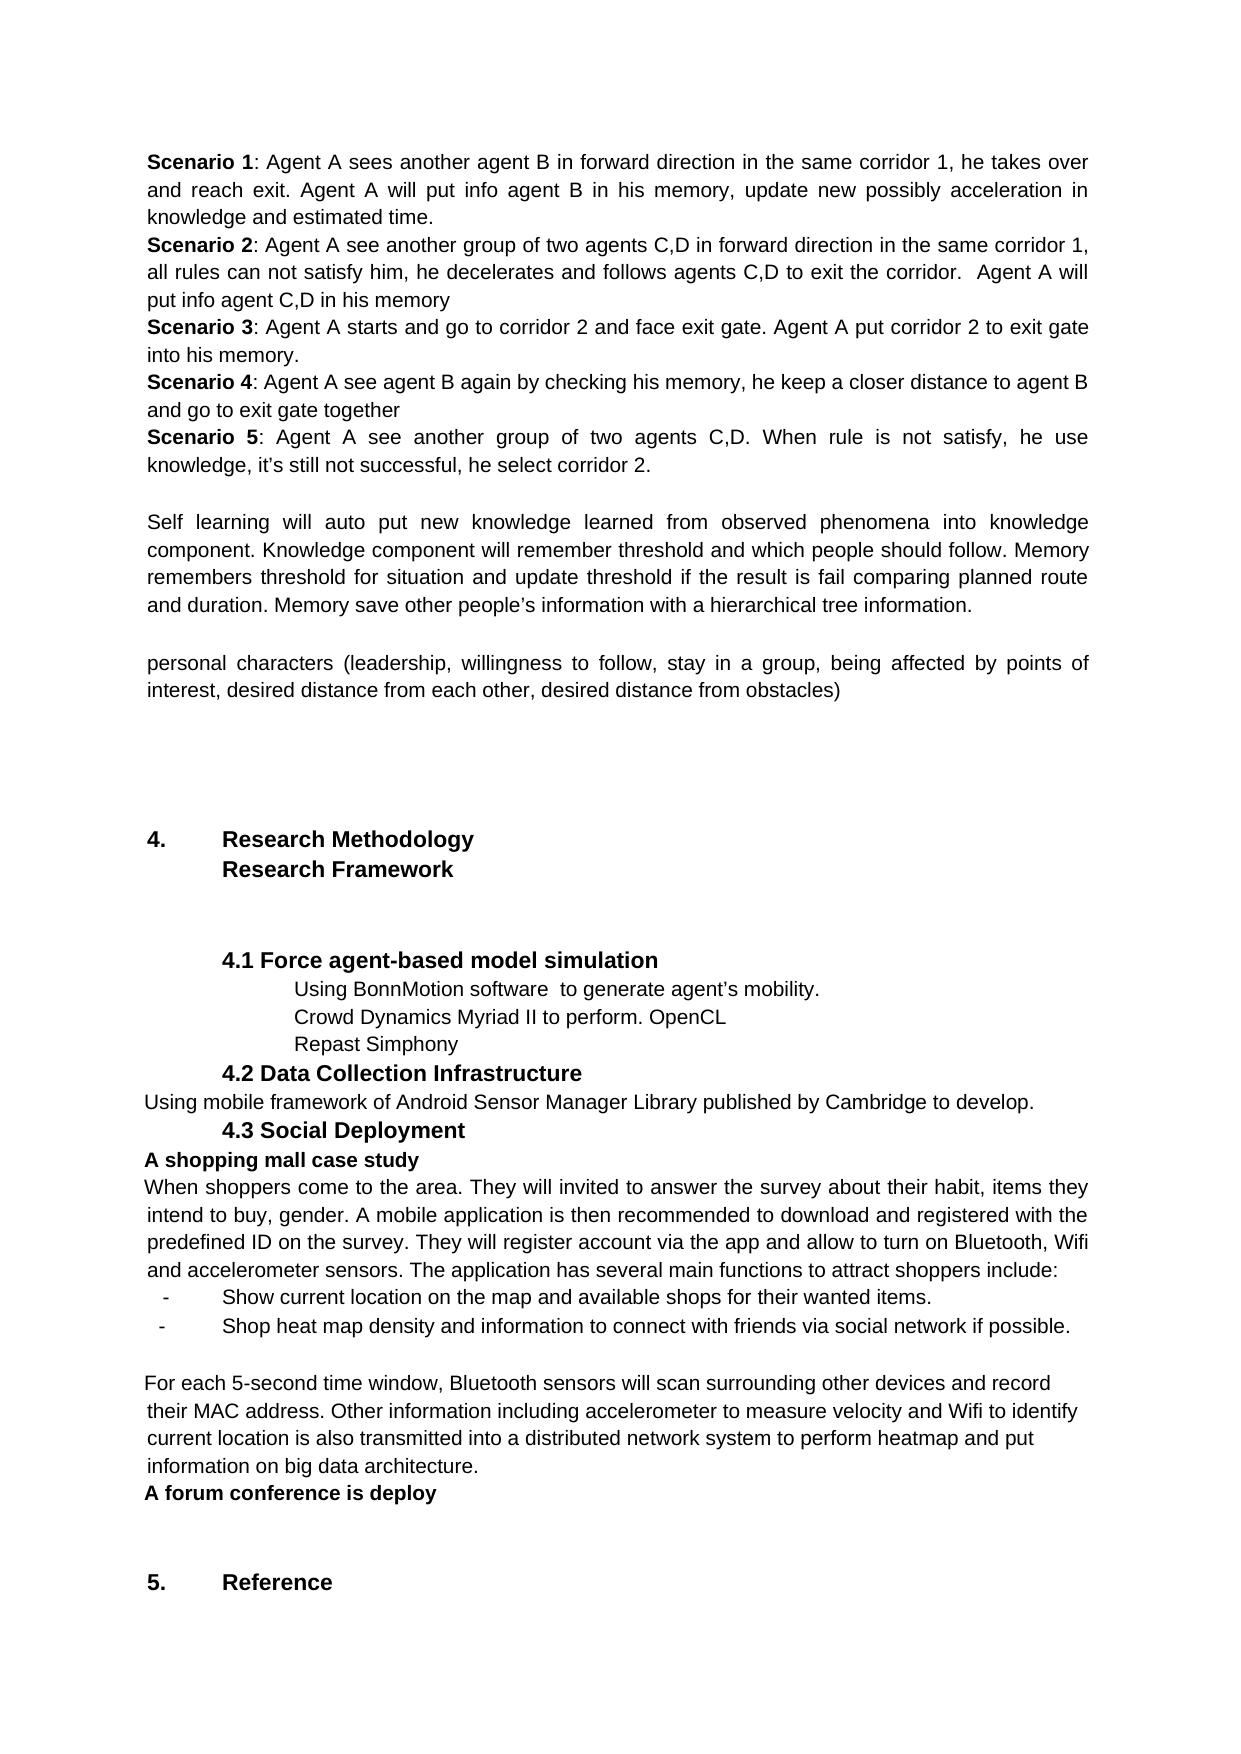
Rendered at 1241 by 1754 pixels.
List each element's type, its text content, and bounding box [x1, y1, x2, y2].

text Scenario 1: Agent A sees another agent B in forward direction in the same corridor 1, he takes over and reach exit. Agent A will put info agent B in his memory, update new possibly acceleration in knowledge and estimated time. [147, 150, 1090, 229]
text Scenario 4: Agent A see agent B again by checking his memory, he keep a closer distance to agent B and go to exit gate together [147, 370, 1090, 421]
text Research Framework [147, 856, 1090, 883]
text A shopping mall case study [144, 1148, 1090, 1172]
text 5. Reference [147, 1569, 1090, 1595]
text personal characters (leadership, willingness to follow, stay in a group, being affected by points of interest, desired distance from each other, desired distance from obstacles) [147, 674, 1090, 702]
text Scenario 3: Agent A starts and go to corridor 2 and face exit gate. Agent A put corridor 2 to exit gate into his memory. [147, 315, 1090, 366]
text Scenario 2: Agent A see another group of two agents C,D in forward direction in the same corridor 1, all rules can not satisfy him, he decelerates and follows agents C,D to exit the corridor. Agent A will put info agent C,D in his memory [147, 232, 1090, 311]
text For each 5-second time window, Bluetooth sensors will scan surrounding other devices and record their MAC address. Other information including accelerometer to measure velocity and Wifi to identify current location is also transmitted into a distributed network system to perform heatmap and put information on big data architecture. [144, 1371, 1090, 1478]
text 4.1 Force agent-based model simulation [147, 947, 1090, 973]
text Repast Simphony [294, 1032, 1090, 1056]
text When shoppers come to the area. They will invited to answer the survey about their habit, items they intend to buy, gender. A mobile application is then recommended to download and registered with the predefined ID on the survey. They will register account via the app and allow to turn on Bluetooth, Wifi and accelerometer sensors. The application has several main functions to attract shoppers include: [144, 1175, 1090, 1282]
text Using mobile framework of Android Sensor Manager Library published by Cambridge to develop. [144, 1090, 1090, 1114]
text - Shop heat map density and information to connect with friends via social network if possible. [144, 1313, 1090, 1337]
text Using BonnMotion software to generate agent’s mobility. [294, 977, 1090, 1001]
text A forum conference is deploy [144, 1481, 1090, 1505]
text Self learning will auto put new knowledge learned from observed phenomena into knowledge component. Knowledge component will remember threshold and which people should follow. Memory remembers threshold for situation and update threshold if the result is fail comparing planned route and duration. Memory save other people’s information with a hierarchical tree information. [147, 510, 1090, 617]
text Crowd Dynamics Myriad II to perform. OpenCL [294, 1005, 1090, 1029]
text 4.3 Social Deployment [147, 1117, 1090, 1144]
text 4. Research Methodology [147, 826, 1090, 853]
text 4.2 Data Collection Infrastructure [147, 1060, 1090, 1086]
text Scenario 5: Agent A see another group of two agents C,D. When rule is not satisfy, he use knowledge, it’s still not successful, he select corridor 2. [147, 425, 1090, 476]
text - Show current location on the map and available shops for their wanted items. [144, 1285, 1090, 1309]
